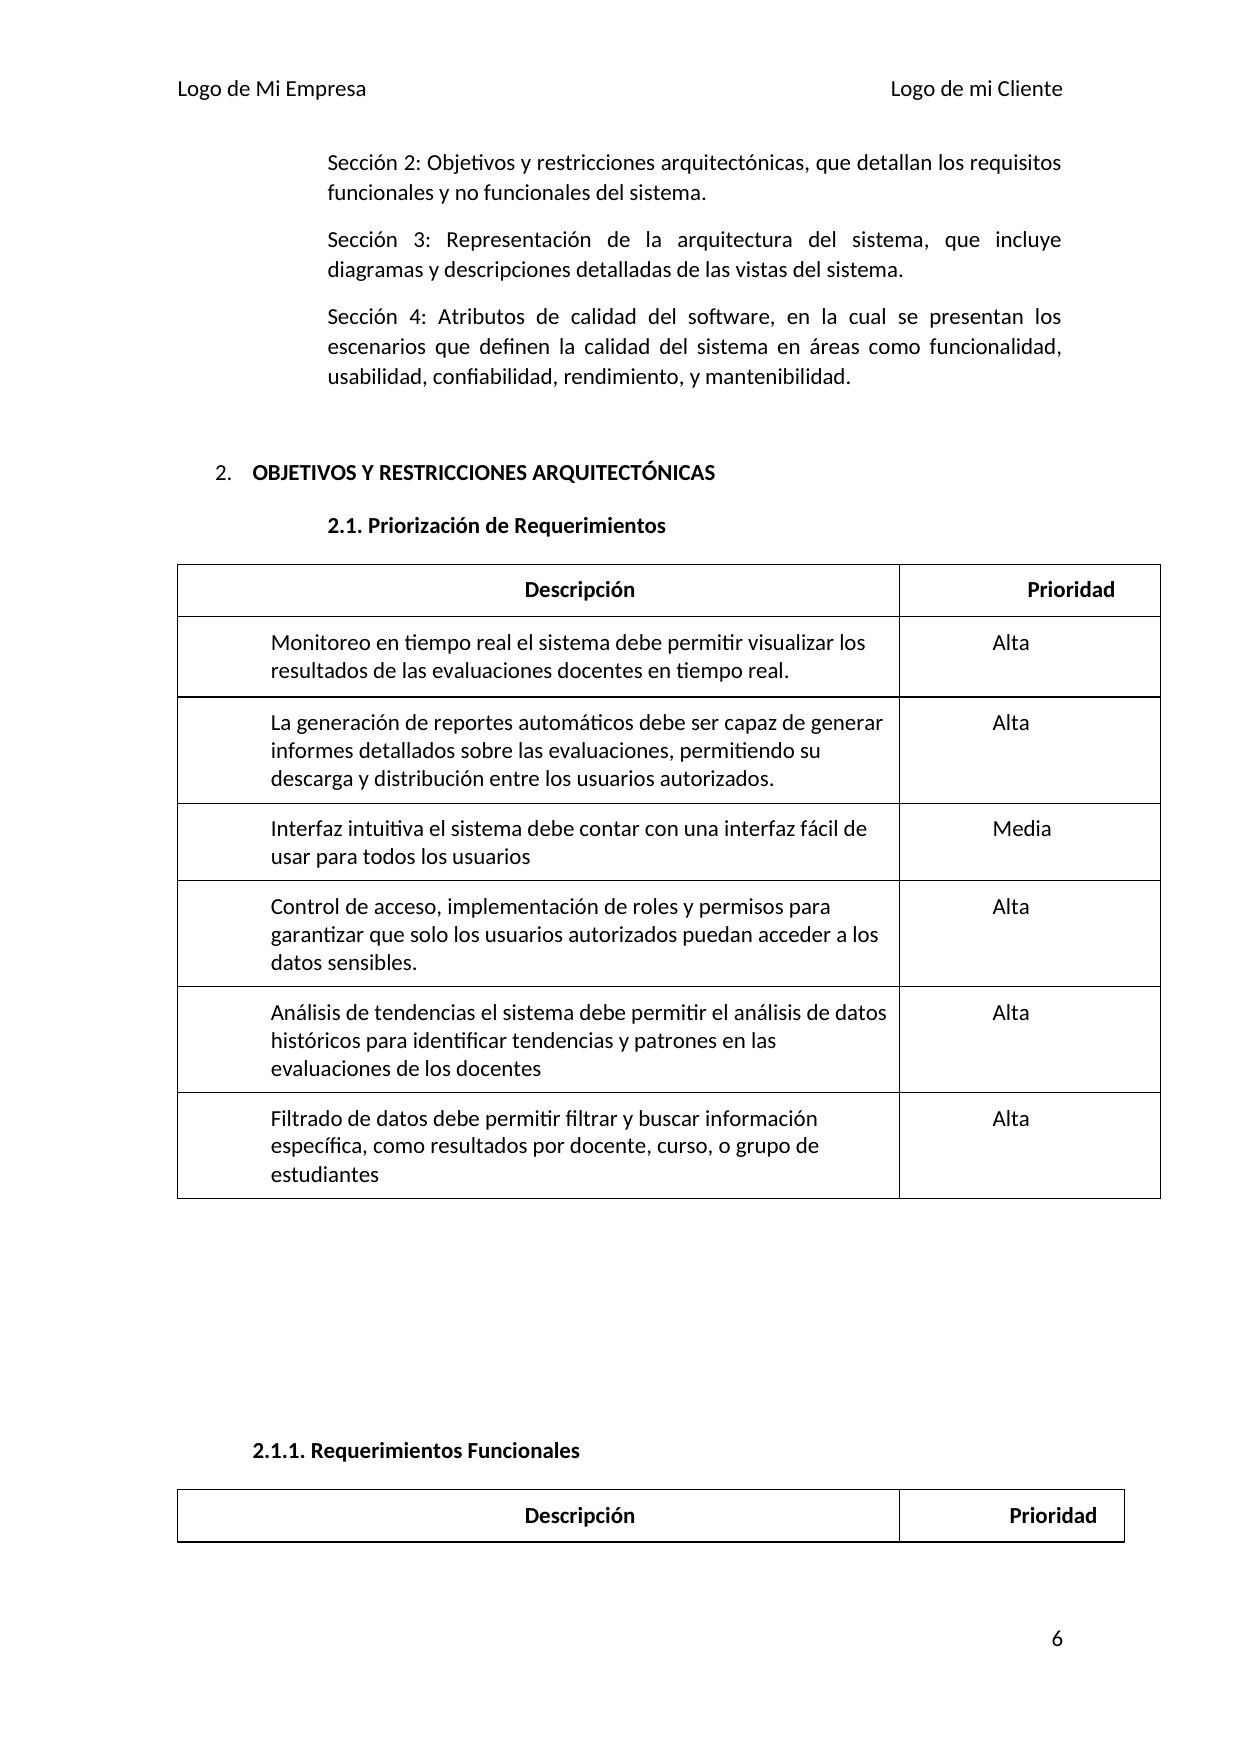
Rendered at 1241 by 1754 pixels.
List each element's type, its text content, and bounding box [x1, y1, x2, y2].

table_header Descripción [178, 565, 899, 616]
table_cell Análisis de tendencias el sistema debe permitir el análisis de datos históricos para identificar tendencias y patrones en las evaluaciones de los docentes [178, 987, 899, 1092]
table_cell Alta [900, 698, 1160, 802]
table_cell Monitoreo en tiempo real el sistema debe permitir visualizar los resultados de las evaluaciones docentes en tiempo real. [178, 617, 899, 696]
table_cell Alta [900, 617, 1160, 696]
table_cell Control de acceso, implementación de roles y permisos para garantizar que solo los usuarios autorizados puedan acceder a los datos sensibles. [178, 881, 899, 986]
table_cell Alta [900, 881, 1160, 986]
table_cell Media [900, 804, 1160, 880]
text Sección 2: Objetivos y restricciones arquitectónicas, que detallan los requisitos funcionales y no funcionales del sistema. [327, 148, 1063, 206]
table_header Prioridad [900, 565, 1160, 616]
table_cell La generación de reportes automáticos debe ser capaz de generar informes detallados sobre las evaluaciones, permitiendo su descarga y distribución entre los usuarios autorizados. [178, 698, 899, 802]
table_cell Alta [900, 987, 1160, 1092]
table_header Descripción [178, 1490, 899, 1541]
table_cell Interfaz intuitiva el sistema debe contar con una interfaz fácil de usar para todos los usuarios [178, 804, 899, 880]
table_header Prioridad [900, 1490, 1124, 1541]
text 2.1.1. Requerimientos Funcionales [252, 1436, 1063, 1464]
list OBJETIVOS Y RESTRICCIONES ARQUITECTÓNICAS [215, 458, 1063, 486]
text 2.1. Priorización de Requerimientos [252, 511, 1063, 539]
table_cell Filtrado de datos debe permitir filtrar y buscar información específica, como resultados por docente, curso, o grupo de estudiantes [178, 1093, 899, 1198]
table_cell Alta [900, 1093, 1160, 1198]
text Sección 3: Representación de la arquitectura del sistema, que incluye diagramas y descripciones detalladas de las vistas del sistema. [327, 225, 1063, 283]
text Sección 4: Atributos de calidad del software, en la cual se presentan los escenarios que definen la calidad del sistema en áreas como funcionalidad, usabilidad, confiabilidad, rendimiento, y mantenibilidad. [327, 302, 1063, 390]
